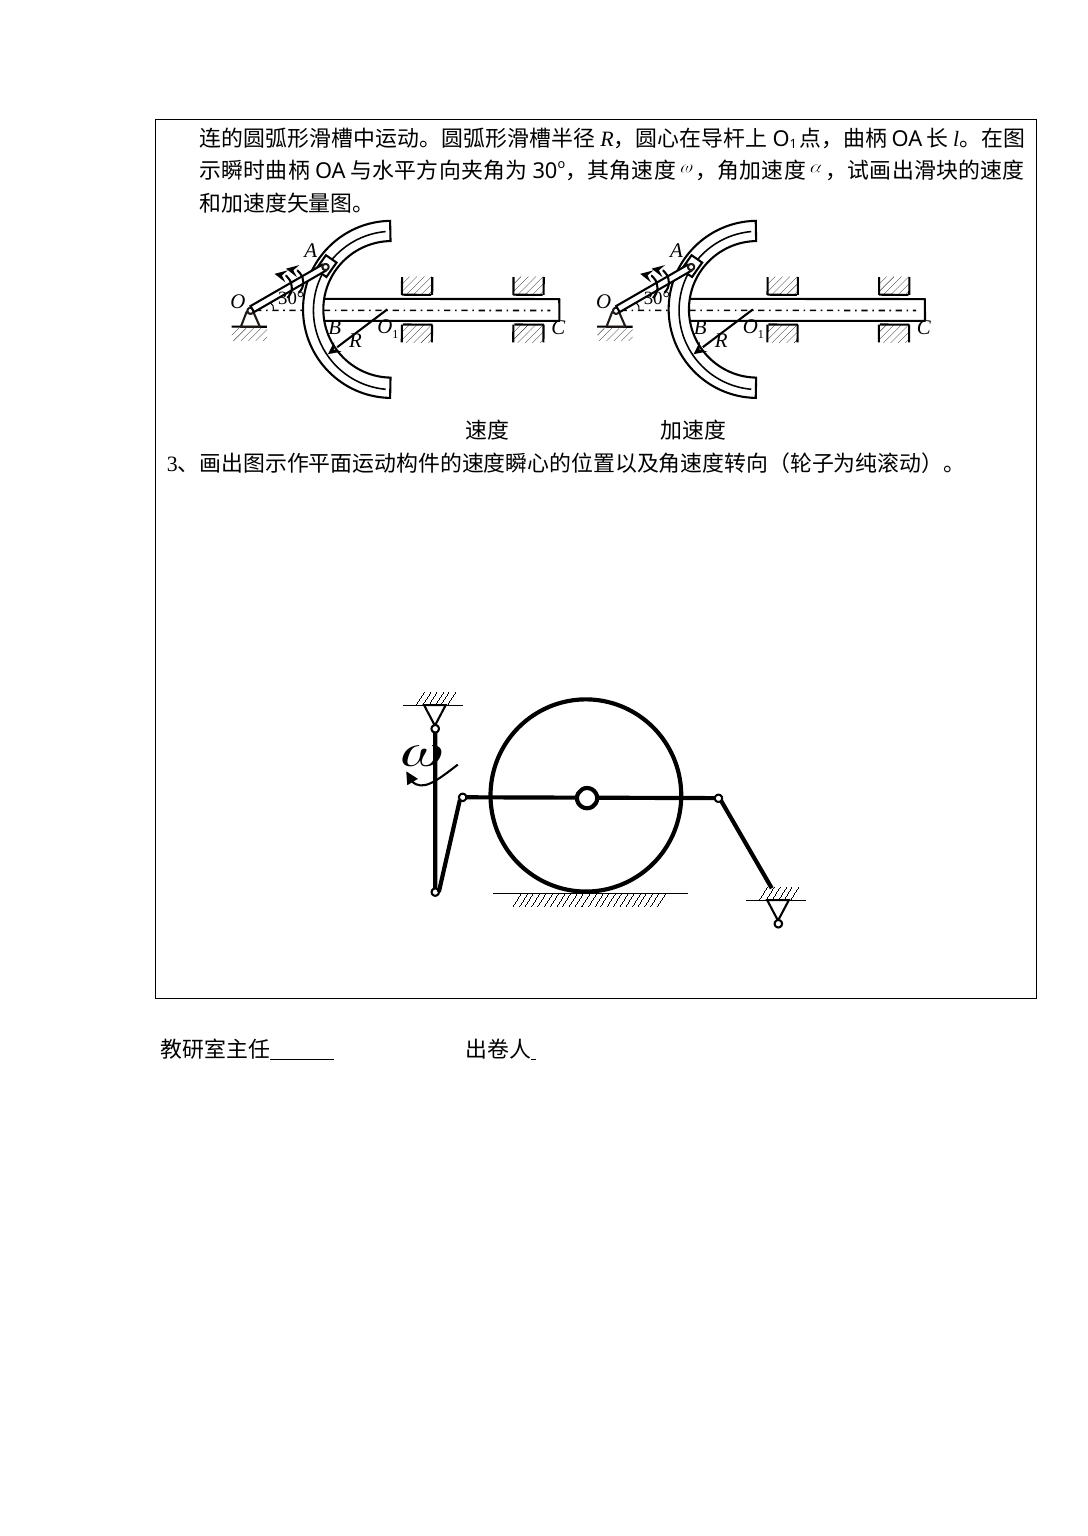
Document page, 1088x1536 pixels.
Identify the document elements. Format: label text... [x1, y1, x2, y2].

text 教研室主任 出卷人 [69, 1031, 1018, 1064]
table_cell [156, 120, 1036, 998]
